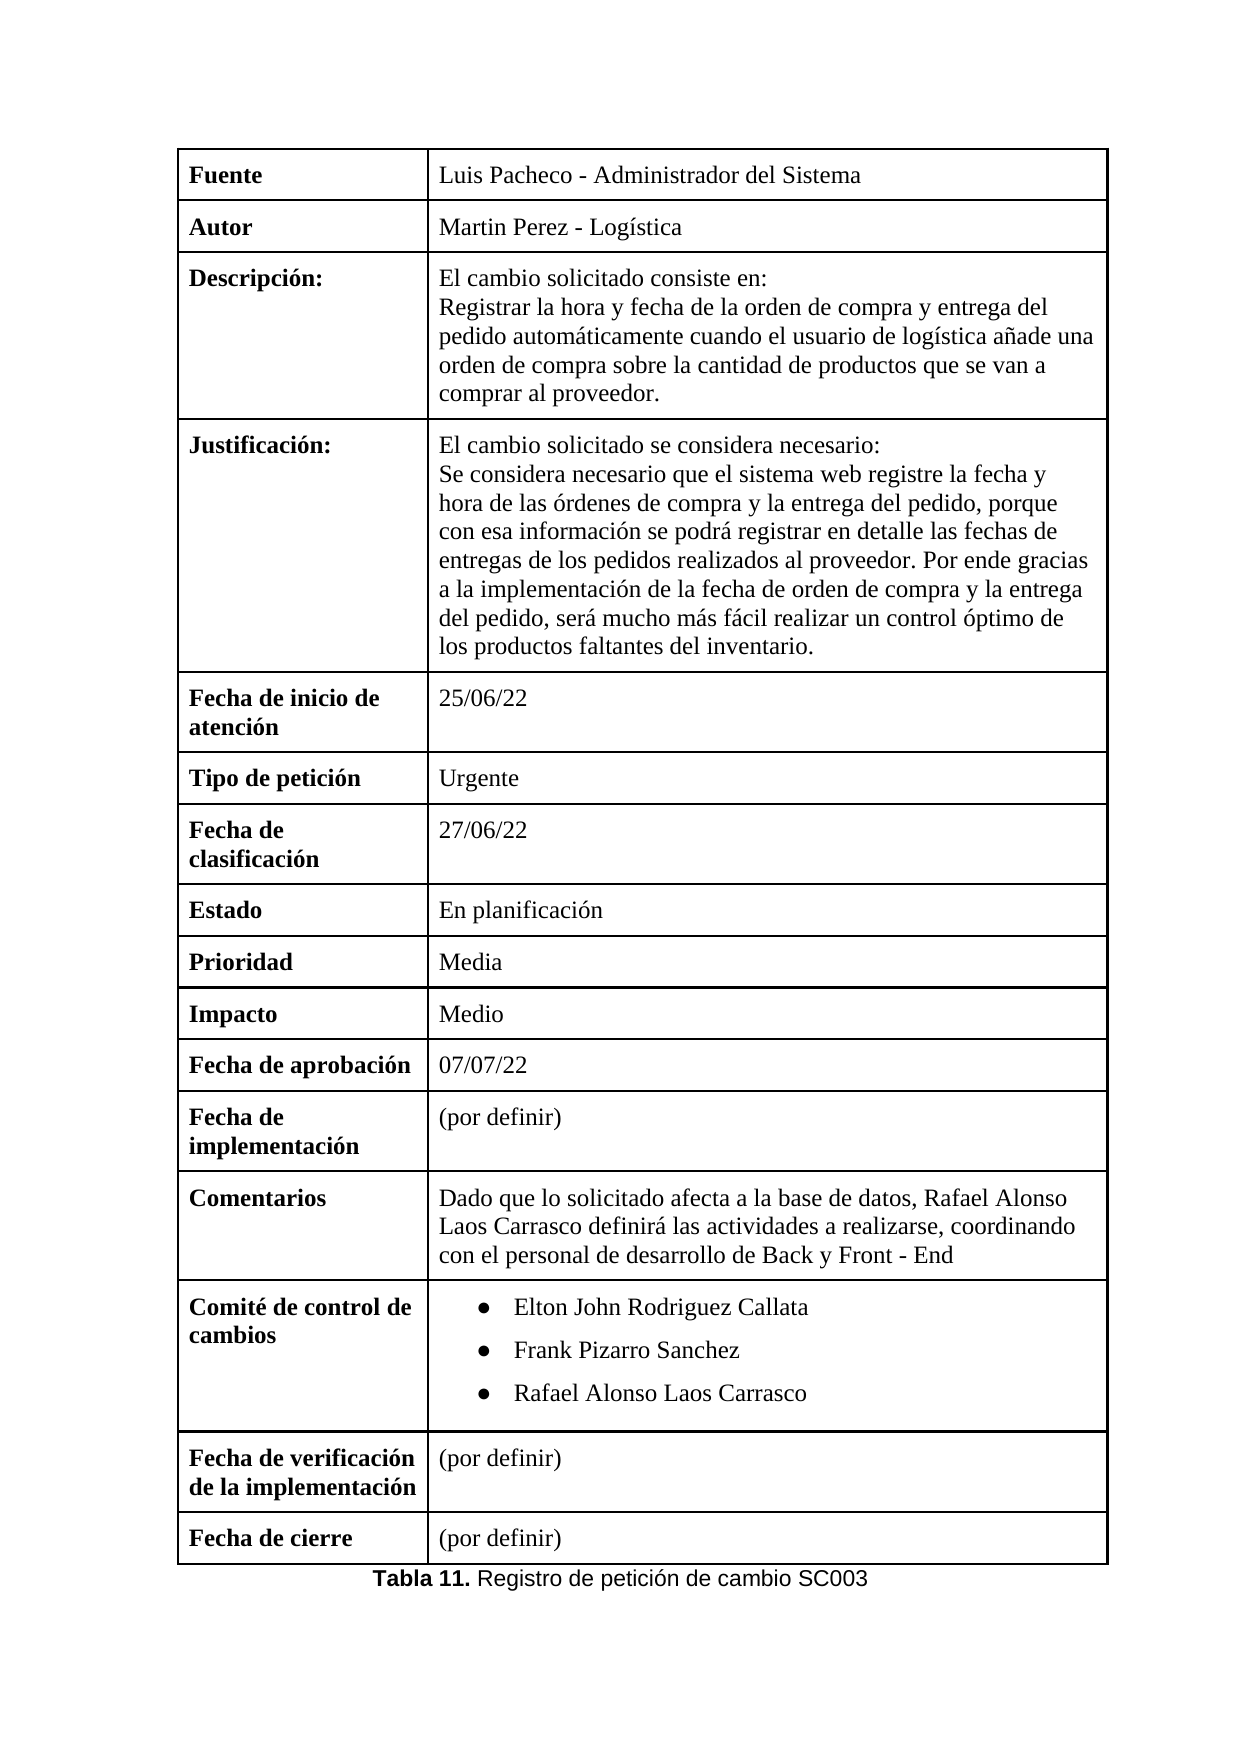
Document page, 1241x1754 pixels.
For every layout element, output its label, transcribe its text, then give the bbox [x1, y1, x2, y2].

table_cell Fecha de cierre [179, 1513, 427, 1562]
table_cell Urgente [429, 753, 1106, 803]
table_cell Justificación: [179, 420, 427, 671]
table_cell (por definir) [429, 1433, 1106, 1511]
table_cell Martin Perez - Logística [429, 201, 1106, 251]
table_cell Fuente [179, 150, 427, 199]
table_cell Autor [179, 201, 427, 251]
table_cell Fecha de clasificación [179, 805, 427, 883]
text Tabla 11. Registro de petición de cambio SC003 [177, 1565, 1063, 1591]
table_cell Fecha de aprobación [179, 1040, 427, 1090]
table_cell Medio [429, 989, 1106, 1038]
table_cell Impacto [179, 989, 427, 1038]
table_cell (por definir) [429, 1092, 1106, 1170]
table_cell 25/06/22 [429, 673, 1106, 751]
table_cell Fecha de verificación de la implementación [179, 1433, 427, 1511]
table_cell Comentarios [179, 1172, 427, 1279]
table_cell Estado [179, 885, 427, 935]
table_cell Elton John Rodriguez Callata Frank Pizarro Sanchez Rafael Alonso Laos Carrasco [429, 1281, 1106, 1430]
table_cell Fecha de implementación [179, 1092, 427, 1170]
table_cell El cambio solicitado consiste en: Registrar la hora y fecha de la orden de compra y entrega del pedido automáticamente cuando el usuario de logística añade una orden de compra sobre la cantidad de productos que se van a comprar al proveedor. [429, 253, 1106, 418]
table_cell En planificación [429, 885, 1106, 935]
table_cell 07/07/22 [429, 1040, 1106, 1090]
table_cell (por definir) [429, 1513, 1106, 1562]
table_cell Prioridad [179, 937, 427, 986]
table_cell Descripción: [179, 253, 427, 418]
table_cell Comité de control de cambios [179, 1281, 427, 1430]
table_cell Media [429, 937, 1106, 986]
table_cell Fecha de inicio de atención [179, 673, 427, 751]
table_cell Luis Pacheco - Administrador del Sistema [429, 150, 1106, 199]
table_cell El cambio solicitado se considera necesario: Se considera necesario que el sistema web registre la fecha y hora de las órdenes de compra y la entrega del pedido, porque con esa información se podrá registrar en detalle las fechas de entregas de los pedidos realizados al proveedor. Por ende gracias a la implementación de la fecha de orden de compra y la entrega del pedido, será mucho más fácil realizar un control óptimo de los productos faltantes del inventario. [429, 420, 1106, 671]
table_cell 27/06/22 [429, 805, 1106, 883]
table_cell Dado que lo solicitado afecta a la base de datos, Rafael Alonso Laos Carrasco definirá las actividades a realizarse, coordinando con el personal de desarrollo de Back y Front - End [429, 1172, 1106, 1279]
table_cell Tipo de petición [179, 753, 427, 803]
